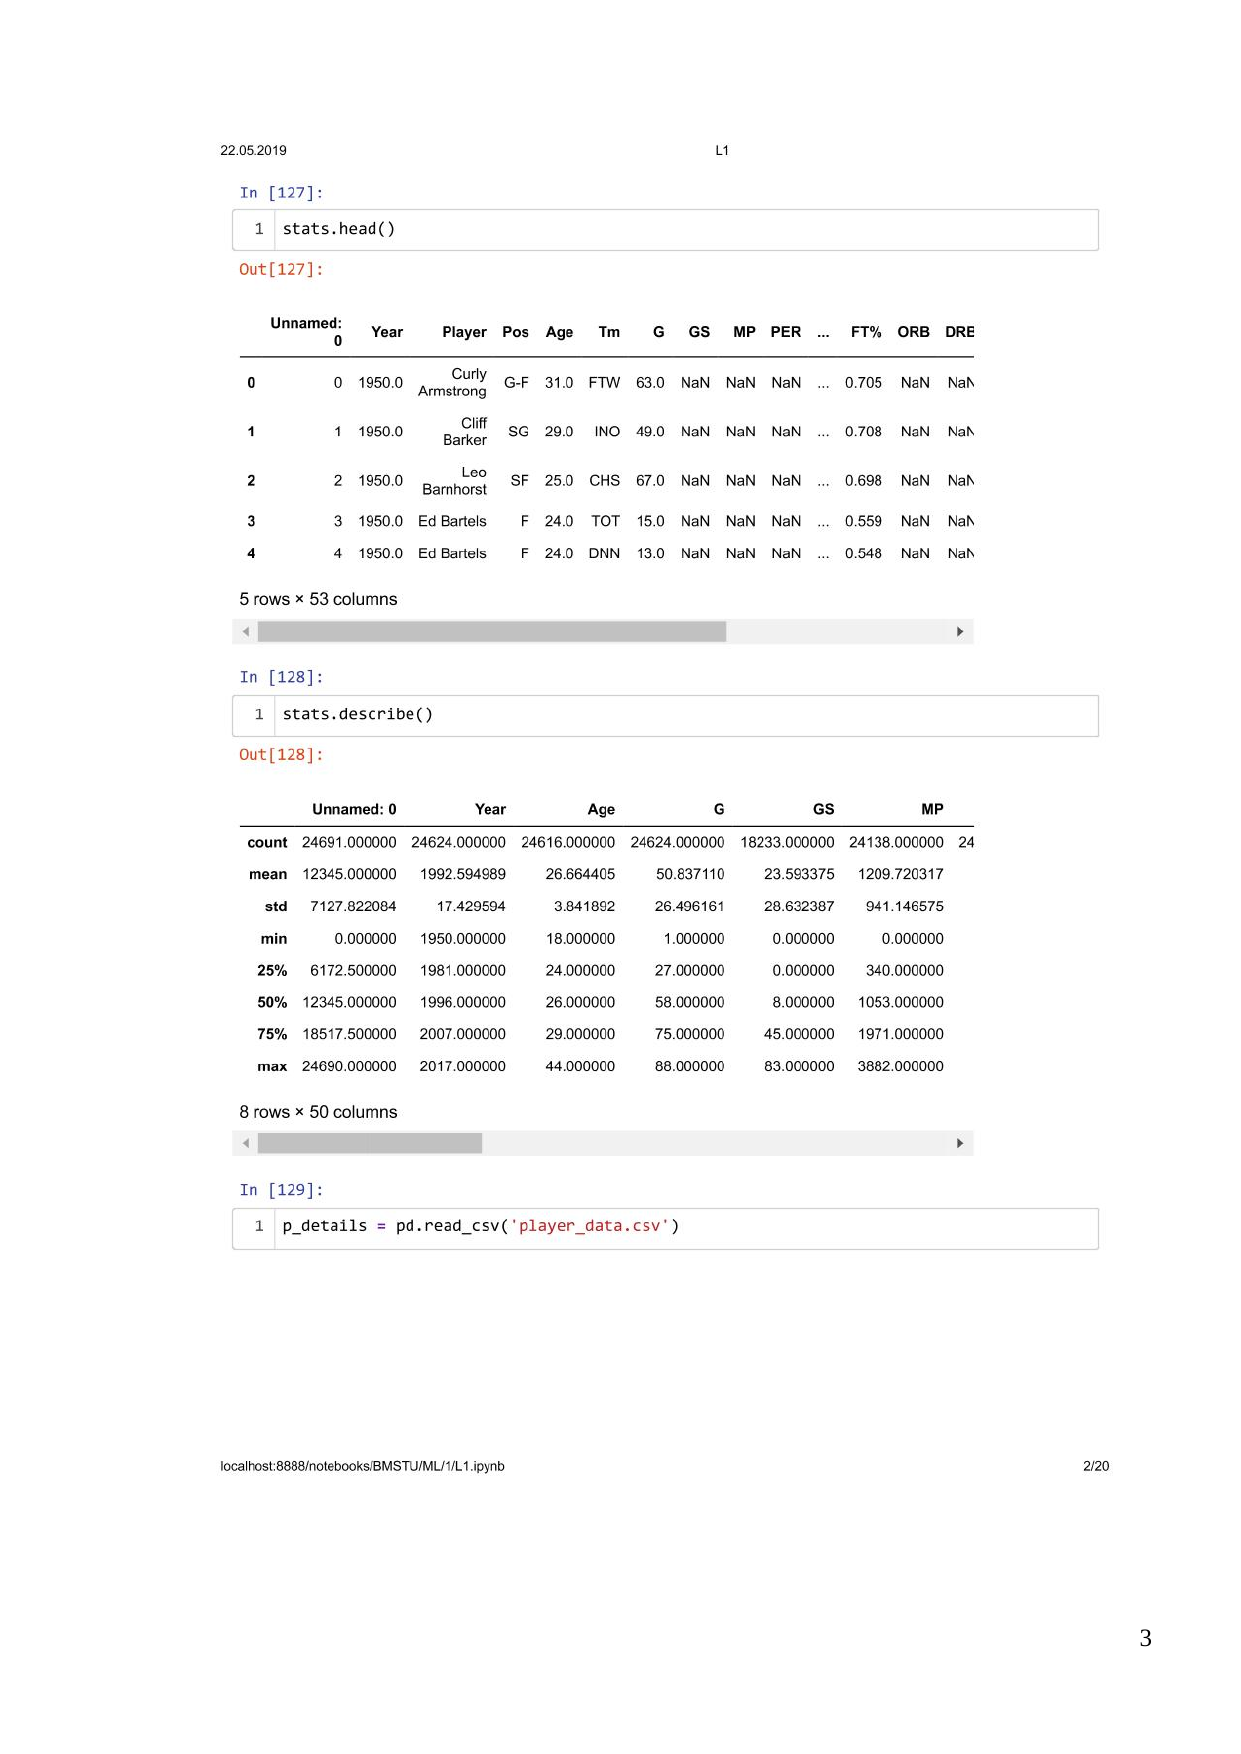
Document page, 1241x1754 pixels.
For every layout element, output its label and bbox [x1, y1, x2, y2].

picture [177, 118, 1152, 1498]
